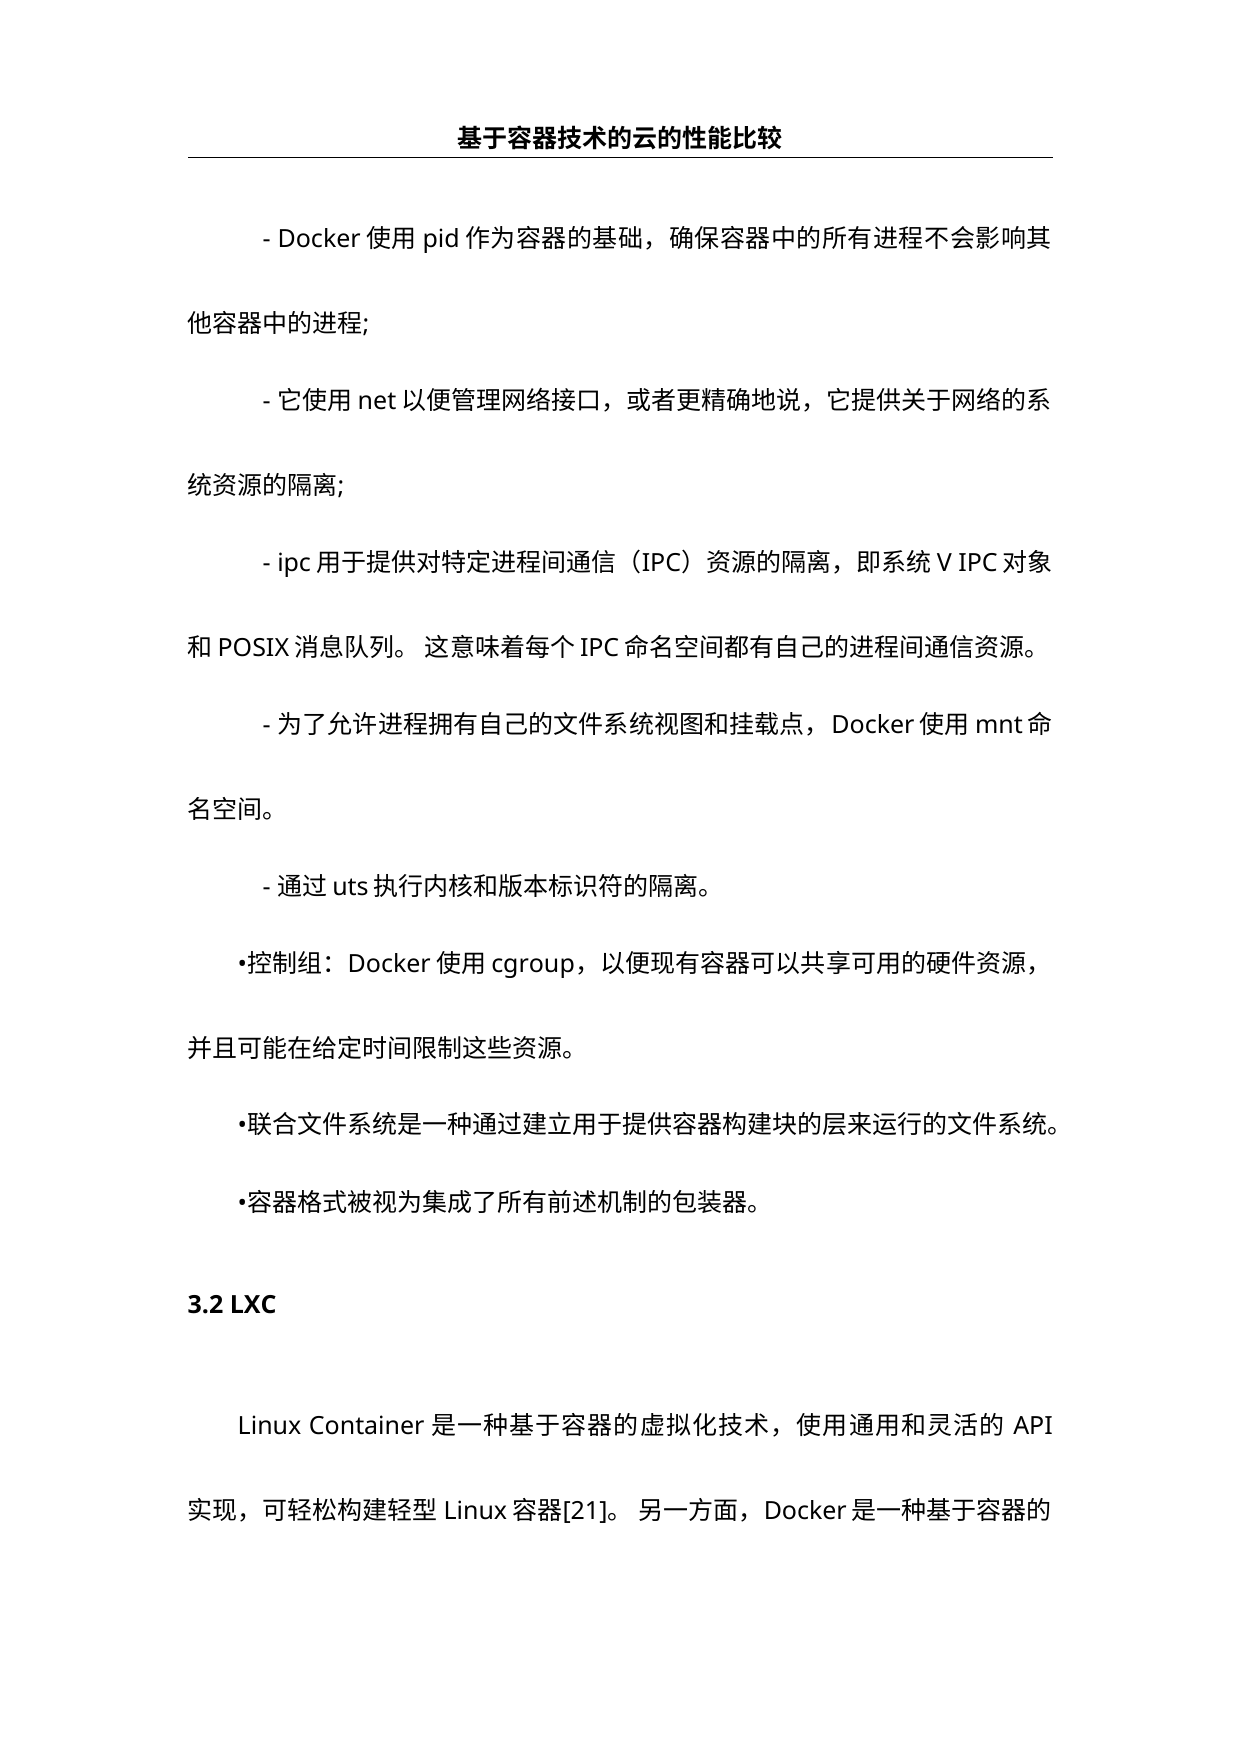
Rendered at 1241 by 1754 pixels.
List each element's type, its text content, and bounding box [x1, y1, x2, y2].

text - 它使用net以便管理网络接口，或者更精确地说，它提供关于网络的系统资源的隔离; [187, 365, 1053, 517]
text - 为了允许进程拥有自己的文件系统视图和挂载点，Docker使用mnt命名空间。 [187, 688, 1053, 841]
subtitle 3.2 LXC [187, 1270, 1053, 1338]
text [187, 1390, 1053, 1543]
text •控制组：Docker使用cgroup，以便现有容器可以共享可用的硬件资源，并且可能在给定时间限制这些资源。 [187, 927, 1053, 1080]
text - Docker使用pid作为容器的基础，确保容器中的所有进程不会影响其他容器中的进程; [187, 203, 1053, 356]
text - ipc用于提供对特定进程间通信（IPC）资源的隔离，即系统V IPC对象和POSIX消息队列。 这意味着每个IPC命名空间都有自己的进程间通信资源。 [187, 527, 1053, 679]
text - 通过uts执行内核和版本标识符的隔离。 [187, 850, 1053, 918]
text •容器格式被视为集成了所有前述机制的包装器。 [187, 1166, 1053, 1234]
text •联合文件系统是一种通过建立用于提供容器构建块的层来运行的文件系统。 [187, 1089, 1053, 1157]
